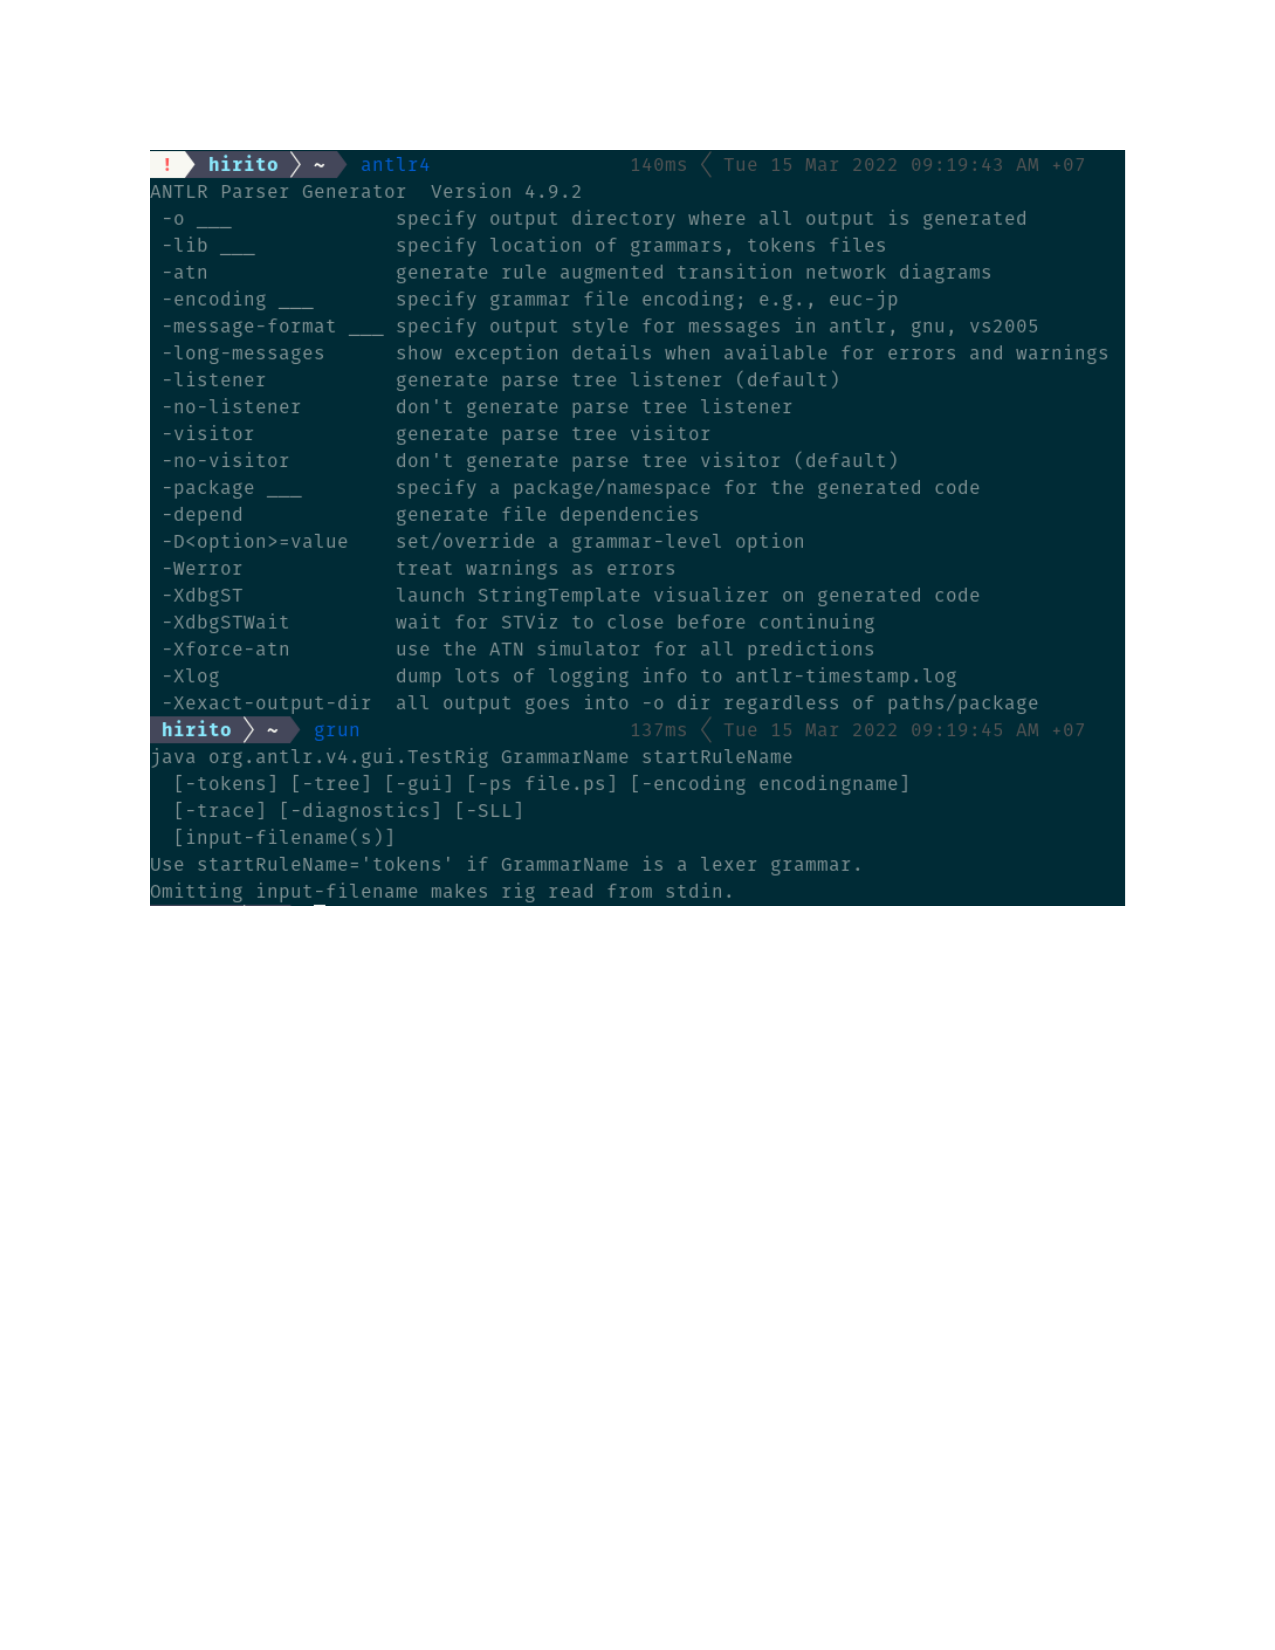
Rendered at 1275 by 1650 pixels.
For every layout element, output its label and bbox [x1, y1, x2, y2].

picture [423, 696, 428, 709]
picture [234, 403, 241, 413]
picture [458, 802, 462, 819]
picture [409, 751, 417, 762]
picture [514, 430, 522, 440]
picture [738, 457, 744, 467]
picture [431, 350, 441, 359]
picture [854, 215, 861, 224]
picture [855, 238, 861, 251]
picture [760, 322, 768, 329]
picture [854, 619, 861, 628]
picture [865, 618, 873, 623]
picture [630, 484, 640, 493]
picture [470, 428, 475, 440]
picture [854, 780, 861, 789]
picture [912, 481, 919, 494]
picture [458, 615, 464, 628]
picture [234, 188, 241, 197]
picture [715, 780, 720, 790]
picture [479, 458, 486, 467]
picture [175, 861, 183, 870]
picture [526, 698, 534, 709]
picture [433, 487, 440, 494]
picture [339, 861, 347, 868]
picture [397, 669, 405, 682]
picture [198, 349, 206, 359]
picture [585, 403, 592, 413]
picture [656, 403, 662, 413]
picture [444, 188, 452, 197]
picture [773, 269, 780, 278]
picture [456, 511, 463, 520]
picture [458, 211, 464, 224]
picture [690, 376, 697, 386]
picture [410, 457, 417, 467]
picture [678, 861, 685, 870]
picture [247, 859, 252, 870]
picture [152, 186, 160, 197]
picture [175, 670, 181, 682]
picture [704, 242, 709, 251]
picture [526, 753, 533, 763]
picture [667, 534, 673, 547]
picture [175, 269, 182, 278]
picture [634, 212, 638, 224]
picture [865, 242, 874, 249]
picture [655, 780, 663, 787]
picture [540, 455, 545, 467]
picture [409, 861, 417, 870]
picture [645, 565, 651, 574]
picture [772, 457, 779, 467]
picture [784, 618, 791, 628]
picture [585, 592, 593, 606]
picture [598, 672, 602, 682]
picture [830, 592, 838, 599]
picture [212, 430, 217, 440]
picture [469, 216, 475, 226]
picture [259, 802, 263, 819]
picture [608, 565, 616, 574]
picture [830, 322, 838, 332]
picture [502, 861, 511, 870]
picture [888, 672, 897, 682]
picture [561, 888, 569, 897]
picture [188, 186, 194, 197]
picture [502, 753, 511, 763]
picture [784, 753, 792, 760]
picture [867, 484, 873, 494]
picture [689, 322, 698, 332]
picture [1088, 359, 1096, 364]
picture [469, 485, 475, 495]
picture [304, 538, 311, 547]
picture [925, 669, 931, 682]
picture [514, 643, 523, 655]
picture [573, 565, 580, 574]
picture [479, 511, 487, 520]
picture [292, 538, 298, 547]
picture [222, 699, 229, 709]
picture [666, 726, 675, 736]
picture [678, 376, 686, 386]
picture [398, 484, 405, 494]
picture [397, 386, 406, 391]
picture [983, 349, 990, 359]
picture [666, 753, 674, 763]
picture [608, 484, 615, 493]
picture [868, 212, 872, 224]
picture [748, 709, 757, 714]
picture [795, 592, 802, 601]
picture [247, 401, 252, 413]
picture [152, 859, 160, 870]
picture [492, 188, 499, 197]
picture [784, 672, 791, 682]
picture [561, 753, 568, 763]
picture [820, 161, 826, 170]
picture [608, 457, 615, 467]
picture [620, 325, 627, 332]
picture [514, 535, 522, 547]
picture [504, 295, 510, 305]
picture [843, 296, 849, 305]
picture [222, 292, 229, 305]
picture [727, 750, 732, 763]
picture [795, 242, 802, 251]
picture [469, 697, 475, 709]
picture [222, 484, 229, 494]
picture [491, 780, 499, 794]
picture [608, 618, 615, 625]
picture [725, 457, 732, 467]
picture [528, 349, 532, 359]
picture [445, 376, 452, 386]
picture [784, 592, 792, 601]
picture [400, 562, 404, 574]
picture [610, 884, 616, 897]
picture [245, 780, 252, 789]
picture [643, 484, 650, 494]
picture [257, 296, 262, 305]
picture [363, 834, 369, 843]
picture [622, 888, 627, 897]
picture [666, 645, 675, 655]
picture [326, 834, 336, 843]
picture [516, 802, 520, 819]
picture [982, 215, 990, 224]
picture [491, 305, 499, 310]
picture [645, 430, 650, 440]
picture [561, 269, 568, 278]
picture [878, 484, 884, 493]
picture [924, 269, 931, 278]
picture [585, 457, 592, 467]
picture [502, 643, 511, 655]
picture [959, 269, 966, 278]
picture [1066, 349, 1070, 359]
picture [807, 242, 814, 251]
picture [526, 897, 534, 902]
picture [199, 861, 206, 870]
picture [326, 861, 336, 870]
picture [201, 805, 205, 816]
picture [879, 455, 884, 467]
picture [187, 296, 194, 305]
picture [772, 870, 780, 875]
picture [212, 859, 217, 870]
picture [458, 188, 463, 197]
picture [327, 807, 334, 816]
picture [409, 888, 417, 897]
picture [269, 861, 276, 870]
picture [807, 454, 814, 467]
picture [854, 645, 861, 655]
picture [456, 432, 463, 440]
picture [537, 861, 558, 870]
picture [912, 588, 919, 601]
picture [526, 457, 533, 467]
picture [396, 619, 406, 628]
picture [620, 507, 627, 520]
picture [621, 349, 626, 359]
picture [798, 696, 802, 709]
picture [409, 538, 417, 547]
picture [680, 428, 685, 440]
picture [585, 352, 591, 359]
picture [820, 780, 826, 790]
picture [844, 861, 849, 870]
picture [503, 215, 510, 224]
picture [608, 672, 615, 682]
picture [362, 752, 371, 767]
picture [713, 619, 722, 628]
picture [704, 400, 709, 413]
picture [1019, 698, 1026, 705]
picture [398, 538, 405, 547]
picture [538, 574, 546, 579]
picture [748, 672, 756, 682]
picture [222, 861, 229, 870]
picture [212, 400, 217, 413]
picture [503, 349, 511, 364]
picture [505, 507, 511, 520]
picture [596, 753, 604, 763]
picture [538, 487, 545, 494]
picture [177, 829, 181, 846]
picture [174, 562, 183, 574]
picture [702, 211, 709, 224]
picture [421, 349, 429, 359]
picture [480, 888, 486, 897]
picture [351, 807, 358, 816]
picture [212, 565, 217, 574]
picture [702, 751, 710, 763]
picture [446, 484, 451, 494]
picture [199, 430, 206, 440]
picture [702, 430, 709, 440]
picture [795, 538, 802, 547]
picture [830, 296, 838, 303]
picture [446, 775, 450, 792]
picture [210, 511, 218, 520]
picture [936, 487, 943, 494]
picture [493, 538, 498, 547]
picture [995, 724, 1001, 734]
picture [245, 349, 253, 358]
picture [678, 511, 686, 520]
picture [527, 484, 533, 493]
picture [409, 242, 417, 256]
picture [456, 642, 463, 655]
picture [526, 242, 533, 251]
picture [561, 508, 568, 520]
picture [631, 430, 639, 440]
picture [739, 401, 744, 413]
picture [421, 430, 428, 440]
picture [339, 696, 346, 709]
picture [409, 618, 416, 628]
picture [655, 457, 662, 467]
picture [177, 802, 181, 819]
picture [315, 861, 323, 870]
picture [456, 699, 463, 709]
picture [631, 618, 640, 628]
picture [247, 457, 252, 467]
picture [866, 453, 872, 467]
picture [318, 778, 322, 790]
picture [1018, 724, 1029, 736]
picture [468, 538, 476, 545]
picture [212, 780, 218, 790]
picture [232, 349, 242, 359]
picture [468, 456, 476, 471]
picture [715, 457, 720, 467]
picture [643, 753, 650, 763]
picture [503, 565, 510, 574]
picture [995, 159, 1001, 170]
picture [514, 616, 522, 628]
picture [959, 215, 967, 224]
picture [713, 888, 721, 897]
picture [433, 861, 440, 870]
picture [234, 887, 242, 897]
picture [222, 807, 229, 817]
picture [315, 322, 323, 332]
picture [631, 592, 639, 599]
picture [819, 352, 826, 359]
picture [176, 215, 183, 224]
picture [479, 349, 486, 359]
picture [551, 669, 557, 682]
picture [725, 780, 732, 789]
picture [585, 858, 589, 870]
picture [913, 349, 920, 359]
picture [421, 325, 428, 332]
picture [561, 780, 568, 790]
picture [563, 296, 568, 305]
picture [751, 239, 755, 251]
picture [832, 453, 838, 467]
picture [329, 884, 335, 897]
picture [713, 269, 721, 278]
picture [444, 699, 452, 709]
picture [210, 481, 217, 493]
picture [620, 753, 628, 760]
picture [645, 455, 650, 467]
picture [188, 376, 193, 386]
picture [210, 834, 218, 848]
picture [573, 457, 581, 471]
picture [236, 565, 241, 574]
picture [245, 376, 253, 386]
picture [504, 242, 511, 251]
picture [947, 674, 952, 682]
picture [304, 352, 311, 359]
picture [351, 884, 357, 897]
picture [269, 888, 276, 897]
picture [737, 726, 744, 736]
picture [504, 805, 510, 817]
picture [690, 484, 697, 494]
picture [469, 374, 475, 386]
picture [587, 292, 593, 305]
picture [526, 861, 533, 870]
picture [620, 484, 627, 494]
picture [432, 296, 440, 305]
picture [574, 753, 580, 763]
picture [549, 538, 557, 547]
picture [540, 401, 545, 413]
picture [257, 305, 265, 310]
picture [690, 430, 698, 440]
picture [585, 884, 592, 897]
picture [527, 376, 534, 386]
picture [561, 484, 568, 493]
picture [597, 457, 604, 467]
picture [270, 775, 275, 792]
picture [678, 615, 687, 628]
picture [679, 645, 685, 655]
picture [421, 457, 428, 466]
picture [468, 242, 475, 253]
picture [1016, 350, 1026, 359]
picture [364, 775, 368, 792]
picture [339, 834, 347, 841]
picture [866, 349, 873, 359]
picture [210, 682, 218, 687]
picture [432, 592, 440, 601]
picture [537, 296, 546, 305]
picture [1029, 349, 1037, 359]
picture [725, 724, 733, 735]
picture [609, 697, 615, 709]
picture [434, 616, 440, 628]
picture [714, 242, 721, 251]
picture [678, 696, 685, 709]
picture [364, 699, 370, 709]
picture [281, 857, 287, 870]
picture [245, 322, 253, 332]
picture [773, 669, 779, 682]
picture [573, 888, 580, 897]
picture [573, 269, 580, 278]
picture [748, 645, 757, 660]
picture [996, 213, 1001, 224]
picture [174, 322, 183, 332]
picture [596, 432, 603, 440]
picture [514, 672, 523, 682]
picture [631, 538, 639, 547]
picture [595, 269, 605, 278]
picture [527, 430, 534, 440]
picture [281, 697, 287, 709]
picture [609, 319, 615, 332]
picture [294, 750, 299, 763]
picture [245, 484, 252, 494]
picture [702, 592, 709, 601]
picture [819, 269, 827, 276]
picture [177, 373, 182, 386]
picture [645, 215, 651, 224]
picture [620, 671, 628, 682]
picture [773, 159, 777, 170]
picture [726, 642, 732, 655]
picture [212, 296, 218, 305]
picture [785, 403, 791, 413]
picture [854, 592, 862, 599]
picture [188, 430, 194, 440]
picture [397, 429, 406, 444]
picture [912, 332, 920, 337]
picture [748, 373, 756, 386]
picture [657, 751, 662, 763]
picture [819, 643, 826, 655]
picture [912, 324, 917, 332]
picture [339, 780, 347, 787]
picture [655, 699, 663, 709]
picture [491, 457, 498, 466]
picture [634, 266, 638, 278]
picture [432, 511, 440, 518]
picture [514, 295, 522, 305]
picture [294, 775, 298, 792]
picture [492, 238, 498, 251]
picture [959, 588, 966, 601]
picture [481, 857, 487, 870]
picture [691, 780, 698, 790]
picture [631, 888, 651, 897]
picture [233, 430, 242, 440]
picture [667, 780, 674, 790]
picture [795, 861, 802, 870]
picture [596, 242, 605, 251]
picture [362, 888, 370, 897]
picture [865, 159, 874, 170]
picture [808, 346, 814, 359]
picture [573, 211, 580, 224]
picture [748, 751, 757, 763]
picture [702, 857, 709, 870]
picture [458, 292, 464, 305]
picture [1029, 159, 1038, 170]
picture [738, 538, 745, 547]
picture [795, 346, 804, 359]
picture [645, 538, 650, 547]
picture [446, 455, 451, 467]
picture [269, 699, 276, 709]
picture [409, 779, 417, 794]
picture [844, 645, 850, 655]
picture [1029, 724, 1038, 736]
picture [924, 724, 932, 736]
picture [446, 401, 451, 413]
picture [901, 672, 909, 687]
picture [552, 212, 557, 224]
picture [680, 885, 685, 897]
picture [317, 697, 323, 709]
picture [503, 430, 511, 444]
picture [784, 211, 790, 224]
picture [773, 346, 779, 359]
picture [210, 753, 218, 763]
picture [808, 215, 815, 224]
picture [175, 643, 181, 651]
picture [421, 592, 428, 601]
picture [901, 699, 908, 709]
picture [761, 645, 767, 655]
picture [327, 188, 334, 197]
picture [421, 376, 428, 386]
picture [620, 682, 628, 687]
picture [304, 803, 311, 816]
picture [645, 242, 650, 251]
picture [865, 780, 873, 790]
picture [504, 697, 510, 709]
picture [645, 319, 651, 332]
picture [224, 428, 229, 440]
picture [538, 699, 546, 709]
picture [339, 755, 345, 763]
picture [177, 775, 181, 792]
picture [561, 592, 569, 601]
picture [257, 538, 264, 547]
picture [525, 296, 534, 305]
picture [678, 346, 685, 359]
picture [421, 403, 428, 413]
picture [971, 592, 979, 599]
picture [633, 775, 637, 792]
picture [936, 349, 943, 359]
picture [689, 215, 698, 224]
picture [585, 430, 592, 440]
picture [258, 376, 265, 386]
picture [362, 188, 369, 197]
picture [164, 861, 170, 870]
picture [573, 646, 580, 655]
picture [678, 403, 685, 413]
picture [573, 484, 581, 498]
picture [573, 682, 581, 687]
picture [690, 511, 697, 520]
picture [573, 547, 581, 552]
picture [222, 645, 229, 655]
picture [339, 807, 347, 821]
picture [833, 266, 837, 278]
picture [374, 807, 381, 817]
picture [410, 672, 416, 682]
picture [492, 484, 498, 493]
picture [772, 780, 779, 789]
picture [786, 861, 791, 870]
picture [809, 373, 814, 386]
picture [819, 601, 827, 606]
picture [586, 699, 591, 709]
picture [175, 535, 183, 547]
picture [515, 753, 522, 763]
picture [655, 621, 662, 628]
picture [750, 484, 756, 494]
picture [983, 699, 989, 709]
picture [269, 457, 277, 467]
picture [1053, 349, 1060, 359]
picture [1088, 348, 1096, 359]
picture [970, 269, 979, 278]
picture [421, 648, 428, 655]
picture [517, 212, 521, 224]
picture [947, 682, 956, 687]
picture [936, 268, 944, 278]
picture [175, 185, 183, 197]
picture [561, 861, 568, 870]
picture [432, 672, 441, 687]
picture [431, 888, 441, 897]
picture [751, 861, 756, 870]
picture [1064, 159, 1073, 170]
picture [784, 305, 792, 310]
picture [468, 672, 476, 682]
picture [505, 592, 510, 601]
picture [176, 238, 182, 251]
picture [552, 888, 557, 897]
picture [843, 457, 849, 466]
picture [421, 269, 428, 278]
picture [280, 888, 289, 902]
picture [561, 672, 569, 682]
picture [550, 565, 557, 574]
picture [643, 511, 650, 520]
picture [432, 186, 441, 197]
picture [585, 751, 589, 763]
picture [269, 643, 276, 655]
picture [761, 670, 767, 682]
picture [281, 457, 288, 467]
picture [737, 322, 744, 332]
picture [292, 861, 300, 870]
picture [187, 484, 194, 494]
picture [760, 242, 768, 251]
picture [726, 699, 733, 709]
picture [409, 592, 416, 601]
picture [198, 185, 207, 197]
picture [679, 753, 686, 763]
picture [234, 376, 241, 386]
picture [855, 269, 862, 278]
picture [421, 298, 428, 305]
picture [293, 322, 299, 332]
picture [912, 724, 920, 736]
picture [936, 323, 943, 332]
picture [634, 373, 638, 386]
picture [528, 776, 534, 789]
picture [492, 805, 498, 817]
picture [748, 349, 756, 359]
picture [421, 780, 428, 790]
picture [280, 645, 288, 655]
picture [819, 591, 827, 601]
picture [304, 699, 311, 709]
picture [585, 278, 593, 283]
picture [878, 242, 884, 251]
picture [479, 376, 487, 386]
picture [189, 266, 194, 278]
picture [666, 161, 675, 170]
picture [586, 642, 592, 655]
picture [562, 699, 568, 709]
picture [784, 349, 791, 359]
picture [727, 215, 732, 224]
picture [503, 323, 510, 332]
picture [398, 322, 405, 332]
picture [574, 374, 580, 386]
picture [737, 592, 744, 601]
picture [596, 861, 604, 870]
picture [421, 215, 429, 222]
picture [633, 724, 638, 736]
picture [912, 159, 920, 170]
picture [678, 672, 686, 682]
picture [236, 861, 241, 870]
picture [749, 332, 757, 337]
picture [608, 592, 615, 601]
picture [386, 188, 394, 197]
picture [1018, 320, 1026, 332]
picture [409, 215, 417, 229]
picture [259, 455, 264, 467]
picture [725, 296, 730, 305]
picture [153, 753, 158, 767]
picture [678, 457, 685, 467]
picture [737, 161, 744, 170]
picture [327, 753, 333, 763]
picture [446, 269, 451, 278]
picture [657, 215, 662, 224]
picture [470, 509, 475, 520]
picture [457, 669, 463, 682]
picture [245, 807, 252, 817]
picture [292, 888, 299, 897]
picture [233, 589, 242, 601]
picture [292, 834, 300, 841]
picture [748, 592, 757, 599]
picture [446, 562, 451, 574]
picture [572, 592, 581, 601]
picture [771, 753, 780, 763]
picture [596, 699, 604, 709]
picture [959, 481, 966, 494]
picture [163, 753, 171, 763]
picture [400, 188, 405, 197]
picture [586, 376, 592, 386]
picture [388, 829, 392, 846]
picture [984, 160, 989, 170]
picture [222, 185, 230, 197]
picture [456, 269, 463, 278]
picture [760, 376, 768, 386]
picture [526, 507, 533, 520]
picture [469, 753, 475, 763]
picture [456, 588, 463, 601]
picture [737, 672, 744, 682]
picture [820, 672, 825, 682]
picture [889, 780, 896, 787]
picture [201, 565, 206, 574]
picture [269, 403, 276, 413]
picture [868, 269, 873, 278]
picture [830, 619, 838, 628]
picture [561, 242, 569, 251]
picture [479, 403, 486, 413]
picture [901, 592, 909, 599]
picture [589, 859, 593, 870]
picture [397, 520, 406, 525]
picture [479, 432, 486, 440]
picture [409, 269, 417, 278]
picture [303, 322, 312, 332]
picture [224, 536, 229, 547]
picture [210, 592, 216, 601]
picture [667, 296, 674, 305]
picture [175, 507, 182, 520]
picture [725, 403, 732, 413]
picture [585, 565, 592, 574]
picture [737, 484, 745, 494]
picture [198, 615, 207, 628]
picture [841, 269, 850, 278]
picture [423, 535, 428, 547]
picture [271, 319, 277, 332]
picture [692, 751, 697, 763]
picture [175, 484, 183, 498]
picture [479, 269, 487, 278]
picture [210, 699, 217, 709]
picture [573, 671, 581, 682]
picture [374, 753, 381, 763]
picture [702, 269, 709, 278]
picture [726, 861, 732, 870]
picture [198, 269, 206, 278]
picture [469, 775, 473, 792]
picture [398, 588, 404, 601]
picture [421, 565, 429, 572]
picture [773, 619, 780, 628]
picture [514, 242, 522, 251]
picture [806, 861, 815, 870]
picture [702, 645, 709, 655]
picture [607, 538, 616, 547]
picture [560, 645, 570, 655]
picture [444, 592, 451, 601]
picture [655, 861, 662, 870]
picture [526, 403, 533, 413]
picture [468, 618, 476, 628]
picture [303, 188, 312, 197]
picture [585, 268, 593, 278]
picture [176, 591, 183, 601]
picture [585, 780, 593, 794]
picture [668, 430, 674, 440]
picture [620, 861, 628, 868]
picture [573, 511, 581, 518]
picture [657, 724, 662, 732]
picture [784, 724, 791, 736]
picture [198, 484, 206, 494]
picture [713, 861, 721, 870]
picture [397, 857, 405, 870]
picture [550, 320, 557, 332]
picture [315, 834, 323, 843]
picture [514, 269, 522, 278]
picture [715, 376, 721, 386]
picture [282, 616, 287, 628]
picture [223, 457, 229, 467]
picture [959, 159, 967, 169]
picture [842, 215, 850, 229]
picture [198, 296, 206, 305]
picture [516, 403, 522, 413]
picture [622, 565, 627, 574]
picture [432, 322, 440, 329]
picture [189, 885, 194, 897]
picture [608, 643, 615, 655]
picture [315, 188, 323, 195]
picture [388, 805, 393, 817]
picture [317, 807, 322, 817]
picture [387, 775, 391, 792]
picture [585, 320, 592, 332]
picture [608, 215, 616, 224]
picture [187, 588, 194, 601]
picture [772, 238, 779, 251]
picture [481, 618, 486, 628]
picture [491, 403, 498, 413]
picture [751, 455, 755, 467]
picture [585, 682, 593, 687]
picture [281, 830, 287, 843]
picture [397, 400, 405, 413]
picture [398, 295, 405, 305]
picture [714, 642, 720, 655]
picture [233, 616, 255, 628]
picture [222, 888, 229, 897]
picture [877, 265, 884, 278]
picture [376, 859, 381, 870]
picture [526, 709, 534, 714]
picture [713, 672, 722, 682]
picture [876, 780, 886, 789]
picture [877, 672, 884, 682]
picture [807, 670, 814, 682]
picture [866, 670, 873, 682]
picture [187, 565, 195, 572]
picture [549, 589, 558, 601]
picture [397, 375, 405, 386]
picture [678, 538, 686, 547]
picture [748, 701, 753, 709]
picture [655, 242, 662, 251]
picture [830, 861, 838, 870]
picture [397, 699, 405, 709]
picture [596, 645, 604, 655]
picture [760, 780, 767, 790]
picture [889, 296, 897, 310]
picture [748, 321, 756, 332]
picture [573, 242, 580, 251]
picture [678, 484, 685, 493]
picture [901, 349, 908, 359]
picture [772, 211, 779, 224]
picture [865, 724, 874, 734]
picture [645, 672, 649, 682]
picture [492, 215, 499, 224]
picture [936, 592, 943, 601]
picture [1018, 159, 1029, 170]
picture [257, 618, 264, 628]
picture [493, 589, 498, 601]
picture [924, 322, 931, 332]
picture [820, 374, 826, 386]
picture [829, 672, 839, 682]
picture [327, 538, 334, 547]
picture [222, 777, 230, 790]
picture [713, 296, 721, 305]
picture [854, 349, 862, 359]
picture [667, 565, 674, 574]
picture [468, 349, 475, 359]
picture [725, 305, 733, 310]
picture [434, 780, 440, 790]
picture [257, 858, 265, 870]
picture [480, 670, 486, 682]
picture [468, 296, 475, 310]
picture [832, 726, 838, 736]
picture [737, 861, 745, 868]
picture [550, 776, 556, 790]
picture [280, 349, 288, 359]
picture [210, 348, 218, 359]
picture [643, 296, 651, 305]
picture [713, 215, 721, 224]
picture [505, 269, 510, 278]
picture [257, 699, 265, 709]
picture [223, 565, 230, 574]
picture [607, 753, 616, 763]
picture [585, 618, 593, 628]
picture [936, 672, 944, 682]
picture [409, 346, 416, 359]
picture [210, 457, 216, 467]
picture [538, 349, 546, 359]
picture [726, 159, 732, 170]
picture [807, 322, 814, 332]
picture [621, 615, 627, 628]
picture [725, 349, 732, 359]
picture [784, 376, 791, 386]
picture [619, 538, 628, 547]
picture [737, 349, 743, 359]
picture [397, 454, 405, 467]
picture [690, 292, 697, 305]
picture [550, 349, 557, 359]
picture [702, 670, 709, 682]
picture [585, 671, 593, 682]
picture [575, 428, 580, 440]
picture [540, 239, 545, 251]
picture [150, 717, 299, 743]
picture [621, 645, 628, 655]
picture [468, 888, 476, 895]
picture [889, 699, 897, 713]
picture [620, 215, 627, 224]
picture [620, 298, 627, 305]
picture [491, 643, 499, 655]
picture [526, 565, 533, 574]
picture [819, 618, 826, 628]
picture [1100, 349, 1107, 359]
picture [187, 325, 194, 332]
picture [411, 565, 416, 574]
picture [198, 538, 207, 547]
picture [397, 646, 405, 655]
picture [175, 616, 183, 628]
picture [994, 696, 1001, 708]
picture [176, 698, 182, 706]
picture [1006, 699, 1013, 709]
picture [620, 699, 628, 709]
picture [456, 884, 463, 897]
picture [399, 807, 404, 817]
picture [456, 751, 464, 763]
picture [596, 323, 602, 337]
picture [866, 628, 874, 633]
picture [597, 588, 603, 601]
picture [948, 349, 955, 359]
picture [282, 802, 286, 819]
picture [901, 215, 908, 224]
picture [854, 295, 861, 302]
picture [704, 615, 710, 628]
picture [409, 296, 417, 310]
picture [877, 592, 884, 601]
picture [1006, 215, 1014, 222]
picture [175, 457, 182, 466]
picture [198, 238, 207, 251]
picture [589, 751, 593, 763]
picture [316, 534, 322, 547]
picture [150, 152, 346, 178]
picture [599, 215, 604, 224]
picture [692, 699, 696, 709]
picture [714, 322, 721, 332]
picture [398, 215, 405, 224]
picture [328, 780, 334, 790]
picture [245, 296, 252, 305]
picture [550, 481, 557, 493]
picture [479, 752, 488, 767]
picture [211, 645, 217, 655]
picture [668, 669, 675, 682]
picture [620, 269, 627, 278]
picture [479, 565, 486, 574]
picture [575, 861, 580, 870]
picture [458, 319, 464, 332]
picture [703, 457, 710, 467]
picture [445, 430, 452, 440]
picture [597, 347, 603, 359]
picture [762, 592, 767, 601]
picture [748, 538, 757, 552]
picture [339, 188, 347, 195]
picture [947, 592, 956, 601]
picture [667, 888, 674, 897]
picture [222, 322, 229, 332]
picture [328, 320, 334, 332]
picture [925, 349, 932, 359]
picture [259, 830, 265, 843]
picture [175, 298, 182, 305]
picture [609, 292, 615, 305]
picture [655, 159, 663, 170]
picture [657, 642, 663, 655]
picture [201, 778, 205, 790]
picture [994, 322, 1001, 332]
picture [668, 216, 674, 226]
picture [247, 188, 252, 197]
picture [807, 645, 814, 655]
picture [703, 699, 709, 709]
picture [1006, 320, 1014, 332]
picture [668, 374, 674, 386]
picture [201, 885, 205, 897]
picture [316, 349, 323, 359]
picture [632, 645, 639, 655]
picture [269, 753, 276, 763]
picture [924, 696, 931, 709]
picture [200, 699, 206, 707]
picture [785, 159, 791, 170]
picture [199, 322, 206, 332]
picture [868, 592, 873, 601]
picture [643, 269, 651, 278]
picture [397, 268, 405, 278]
picture [189, 642, 195, 655]
picture [246, 430, 253, 440]
picture [398, 349, 405, 359]
picture [396, 888, 406, 897]
picture [479, 805, 488, 817]
picture [818, 861, 827, 870]
picture [960, 724, 967, 736]
picture [587, 538, 592, 547]
picture [692, 269, 697, 278]
picture [608, 403, 615, 413]
picture [971, 699, 978, 709]
picture [727, 480, 733, 493]
picture [573, 346, 580, 359]
picture [398, 242, 405, 251]
picture [762, 349, 766, 359]
picture [537, 753, 558, 763]
picture [655, 296, 662, 305]
picture [1030, 320, 1037, 332]
picture [878, 322, 884, 332]
picture [421, 242, 429, 249]
picture [702, 349, 709, 359]
picture [913, 697, 919, 709]
picture [597, 780, 603, 790]
picture [352, 699, 357, 709]
picture [924, 224, 932, 229]
picture [515, 347, 522, 359]
picture [514, 376, 522, 386]
picture [901, 265, 908, 278]
picture [420, 672, 429, 682]
picture [538, 323, 545, 332]
picture [784, 480, 791, 493]
picture [820, 726, 826, 735]
picture [257, 188, 264, 197]
picture [538, 592, 543, 601]
picture [210, 538, 218, 552]
picture [655, 514, 662, 520]
picture [468, 323, 475, 337]
picture [971, 349, 978, 359]
picture [409, 322, 417, 336]
picture [947, 215, 955, 224]
picture [236, 832, 241, 843]
picture [479, 699, 488, 713]
picture [362, 807, 370, 816]
picture [760, 699, 767, 709]
picture [503, 376, 511, 390]
picture [468, 402, 476, 413]
picture [187, 403, 195, 413]
picture [198, 834, 206, 843]
picture [187, 349, 195, 359]
picture [854, 699, 862, 709]
picture [656, 322, 663, 332]
picture [432, 269, 441, 276]
picture [198, 645, 207, 655]
picture [526, 322, 534, 336]
picture [854, 320, 861, 332]
picture [515, 457, 522, 467]
picture [387, 753, 393, 763]
picture [842, 779, 850, 794]
picture [902, 775, 907, 792]
picture [444, 538, 452, 547]
picture [678, 780, 685, 790]
picture [234, 810, 241, 817]
picture [760, 296, 768, 305]
picture [210, 359, 218, 364]
picture [339, 538, 347, 545]
picture [973, 215, 978, 224]
picture [466, 565, 476, 574]
picture [376, 186, 381, 197]
picture [1064, 724, 1073, 734]
picture [187, 457, 195, 467]
picture [878, 295, 884, 310]
picture [234, 332, 242, 337]
picture [760, 215, 767, 224]
picture [737, 215, 745, 222]
picture [470, 266, 475, 278]
picture [527, 265, 533, 278]
picture [774, 482, 779, 494]
picture [480, 594, 487, 601]
picture [503, 188, 510, 197]
picture [245, 538, 253, 547]
picture [444, 888, 451, 897]
picture [198, 588, 207, 601]
picture [257, 755, 264, 763]
picture [819, 215, 826, 224]
picture [854, 457, 861, 467]
picture [292, 348, 300, 359]
picture [737, 779, 745, 794]
picture [574, 616, 580, 628]
picture [959, 699, 967, 713]
picture [795, 780, 803, 790]
picture [293, 403, 299, 413]
picture [983, 269, 990, 278]
picture [491, 296, 496, 305]
picture [409, 403, 417, 413]
picture [234, 752, 242, 767]
picture [432, 242, 440, 251]
picture [819, 483, 827, 498]
picture [411, 696, 416, 709]
picture [538, 215, 545, 224]
picture [187, 615, 194, 628]
picture [526, 215, 534, 229]
picture [210, 601, 218, 606]
picture [492, 322, 499, 332]
picture [280, 403, 288, 413]
picture [517, 861, 522, 870]
picture [607, 861, 616, 870]
picture [760, 457, 768, 467]
picture [210, 619, 215, 628]
picture [634, 565, 639, 574]
picture [598, 403, 604, 413]
picture [1042, 349, 1048, 359]
picture [760, 753, 767, 763]
picture [667, 322, 674, 332]
picture [608, 511, 615, 520]
picture [280, 322, 289, 332]
picture [432, 565, 440, 574]
picture [891, 482, 896, 494]
picture [1018, 709, 1026, 714]
picture [397, 278, 406, 283]
picture [596, 511, 604, 520]
picture [795, 377, 802, 386]
picture [690, 242, 697, 251]
picture [234, 897, 242, 902]
picture [198, 511, 207, 525]
picture [702, 777, 709, 790]
picture [198, 672, 207, 682]
picture [796, 616, 802, 628]
picture [304, 753, 311, 763]
picture [645, 401, 650, 413]
picture [1029, 699, 1036, 709]
picture [831, 699, 838, 709]
picture [751, 266, 756, 278]
picture [773, 699, 779, 709]
picture [1018, 211, 1025, 224]
picture [842, 484, 849, 493]
picture [833, 212, 837, 224]
picture [983, 322, 990, 332]
picture [784, 783, 791, 790]
picture [304, 834, 311, 843]
picture [667, 484, 675, 498]
picture [891, 589, 896, 601]
picture [784, 295, 792, 305]
picture [665, 350, 675, 359]
picture [608, 269, 616, 278]
picture [773, 373, 780, 386]
picture [842, 322, 849, 332]
picture [854, 729, 860, 736]
picture [234, 322, 241, 332]
picture [549, 295, 557, 305]
picture [175, 403, 182, 413]
picture [866, 319, 872, 332]
picture [842, 592, 849, 601]
picture [596, 538, 604, 547]
picture [784, 269, 791, 278]
picture [212, 807, 217, 817]
picture [773, 724, 779, 736]
picture [844, 346, 850, 359]
picture [608, 349, 615, 359]
picture [750, 698, 757, 704]
picture [222, 834, 229, 843]
picture [210, 628, 218, 633]
picture [713, 753, 721, 763]
picture [690, 592, 697, 601]
picture [150, 885, 172, 897]
picture [714, 588, 720, 601]
picture [491, 699, 498, 709]
picture [950, 269, 955, 278]
picture [514, 484, 523, 498]
picture [892, 453, 896, 463]
picture [866, 696, 874, 709]
picture [292, 359, 300, 364]
picture [257, 645, 264, 655]
picture [269, 188, 277, 195]
picture [610, 775, 614, 792]
picture [446, 751, 451, 763]
picture [936, 215, 944, 222]
picture [386, 888, 393, 897]
picture [526, 538, 534, 547]
picture [283, 188, 288, 197]
picture [762, 536, 767, 547]
picture [446, 511, 451, 520]
picture [665, 242, 687, 251]
picture [176, 346, 182, 359]
picture [806, 724, 815, 736]
picture [949, 724, 954, 736]
picture [515, 320, 521, 332]
picture [596, 376, 603, 386]
picture [655, 672, 662, 682]
picture [234, 483, 242, 498]
picture [409, 484, 417, 498]
picture [678, 296, 686, 305]
picture [458, 238, 464, 251]
picture [222, 753, 229, 763]
picture [622, 589, 627, 601]
picture [387, 861, 394, 870]
picture [807, 269, 814, 278]
picture [222, 511, 229, 520]
picture [681, 266, 685, 278]
picture [210, 671, 218, 682]
picture [421, 861, 428, 870]
picture [690, 884, 697, 897]
picture [714, 534, 720, 547]
picture [573, 403, 581, 417]
picture [538, 511, 546, 518]
picture [409, 511, 417, 518]
picture [772, 648, 779, 655]
picture [645, 376, 649, 386]
picture [657, 565, 662, 574]
picture [458, 480, 464, 493]
picture [702, 538, 710, 545]
picture [528, 669, 534, 682]
picture [631, 241, 640, 251]
picture [830, 780, 838, 789]
picture [235, 697, 241, 709]
picture [947, 484, 956, 494]
picture [784, 538, 792, 547]
picture [456, 376, 463, 386]
picture [632, 346, 638, 359]
picture [283, 751, 287, 763]
picture [807, 777, 814, 790]
picture [353, 188, 358, 197]
picture [526, 592, 533, 601]
picture [585, 511, 593, 525]
picture [549, 185, 558, 197]
picture [690, 621, 697, 628]
picture [631, 251, 640, 256]
picture [432, 215, 440, 224]
picture [830, 486, 837, 494]
picture [397, 510, 406, 520]
picture [538, 269, 546, 276]
picture [784, 242, 792, 249]
picture [493, 565, 498, 574]
picture [795, 485, 802, 494]
picture [304, 858, 312, 870]
picture [445, 643, 451, 655]
picture [760, 403, 767, 413]
picture [643, 349, 650, 359]
picture [374, 888, 381, 897]
picture [433, 753, 440, 763]
picture [292, 699, 300, 713]
picture [727, 619, 732, 628]
picture [409, 807, 416, 817]
picture [760, 619, 767, 628]
picture [971, 323, 977, 332]
picture [784, 696, 791, 709]
picture [631, 511, 639, 518]
picture [199, 376, 206, 386]
picture [187, 511, 195, 518]
picture [737, 621, 744, 628]
picture [211, 374, 217, 386]
picture [715, 403, 720, 413]
picture [994, 346, 1001, 359]
picture [505, 888, 510, 897]
picture [806, 159, 815, 170]
picture [233, 507, 241, 520]
picture [610, 238, 616, 251]
picture [924, 159, 932, 169]
picture [1076, 349, 1083, 359]
picture [306, 885, 311, 897]
picture [866, 645, 873, 655]
picture [526, 887, 534, 897]
picture [539, 780, 545, 790]
picture [163, 186, 172, 197]
picture [655, 265, 662, 278]
picture [224, 403, 228, 413]
picture [784, 642, 791, 655]
picture [421, 511, 428, 520]
